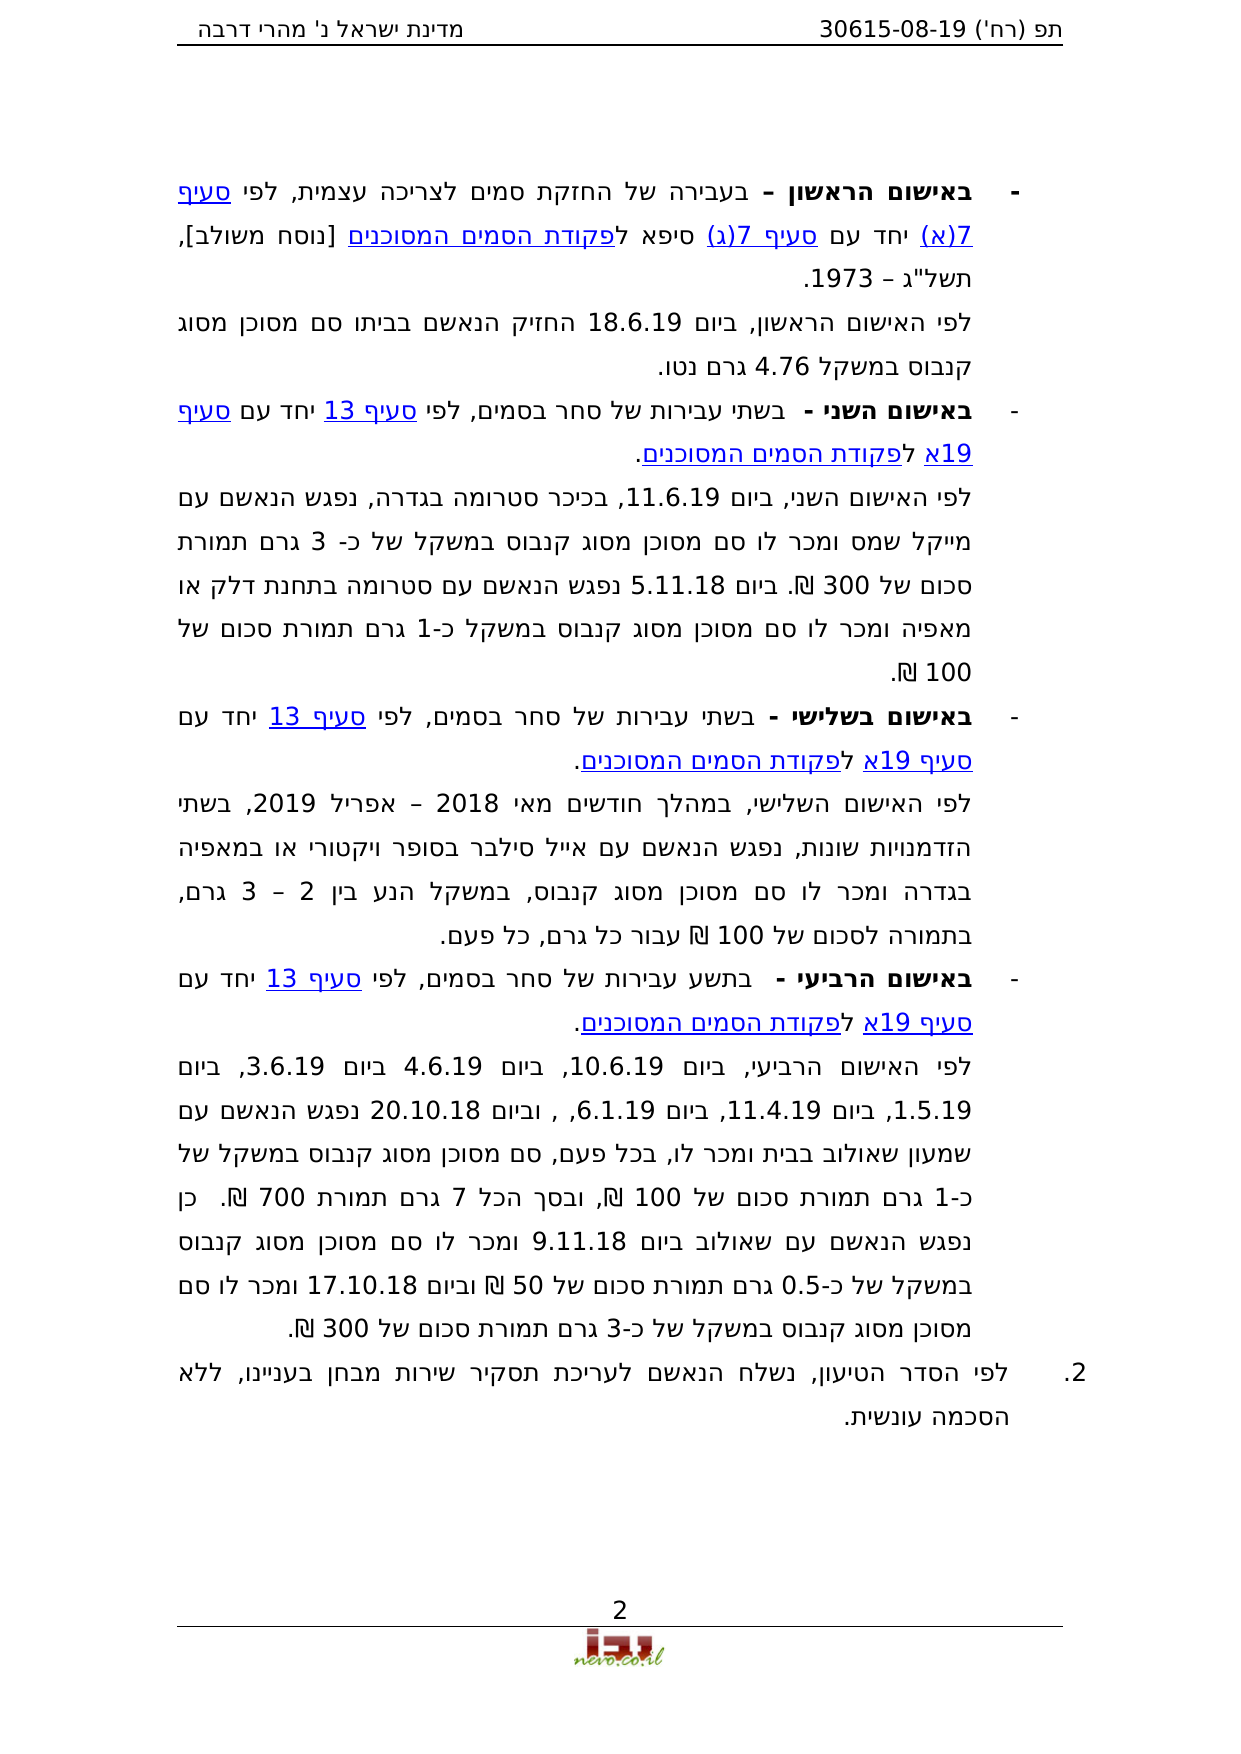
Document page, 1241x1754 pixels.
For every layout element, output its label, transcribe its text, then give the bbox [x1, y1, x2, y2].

list באישום השני - בשתי עבירות של סחר בסמים, לפי סעיף 13 יחד עם סעיף 19א לפקודת הסמים המסוכנים. [177, 396, 1010, 469]
picture [574, 1628, 666, 1667]
list לפי האישום השני, ביום 11.6.19, בכיכר סטרומה בגדרה, נפגש הנאשם עם מייקל שמס ומכר לו סם מסוכן מסוג קנבוס במשקל של כ- 3 גרם תמורת סכום של 300 ₪. ביום 5.11.18 נפגש הנאשם עם סטרומה בתחנת דלק או מאפיה ומכר לו סם מסוכן מסוג קנבוס במשקל כ-1 גרם תמורת סכום של 100 ₪. [177, 483, 972, 688]
list לפי האישום הרביעי, ביום 10.6.19, ביום 4.6.19 ביום 3.6.19, ביום 1.5.19, ביום 11.4.19, ביום 6.1.19, , וביום 20.10.18 נפגש הנאשם עם שמעון שאולוב בבית ומכר לו, בכל פעם, סם מסוכן מסוג קנבוס במשקל של כ-1 גרם תמורת סכום של 100 ₪, ובסך הכל 7 גרם תמורת 700 ₪. כן נפגש הנאשם עם שאולוב ביום 9.11.18 ומכר לו סם מסוכן מסוג קנבוס במשקל של כ-0.5 גרם תמורת סכום של 50 ₪ וביום 17.10.18 ומכר לו סם מסוכן מסוג קנבוס במשקל של כ-3 גרם תמורת סכום של 300 ₪. [177, 1052, 972, 1344]
list לפי האישום הראשון, ביום 18.6.19 החזיק הנאשם בביתו סם מסוכן מסוג קנבוס במשקל 4.76 גרם נטו. [177, 308, 972, 381]
list באישום בשלישי - בשתי עבירות של סחר בסמים, לפי סעיף 13 יחד עם סעיף 19א לפקודת הסמים המסוכנים. [177, 702, 1010, 775]
list באישום הרביעי - בתשע עבירות של סחר בסמים, לפי סעיף 13 יחד עם סעיף 19א לפקודת הסמים המסוכנים. [177, 965, 1010, 1038]
list לפי האישום השלישי, במהלך חודשים מאי 2018 – אפריל 2019, בשתי הזדמנויות שונות, נפגש הנאשם עם אייל סילבר בסופר ויקטורי או במאפיה בגדרה ומכר לו סם מסוכן מסוג קנבוס, במשקל הנע בין 2 – 3 גרם, בתמורה לסכום של 100 ₪ עבור כל גרם, כל פעם. [177, 790, 972, 950]
list באישום הראשון – בעבירה של החזקת סמים לצריכה עצמית, לפי סעיף 7(א) יחד עם סעיף 7(ג) סיפא לפקודת הסמים המסוכנים [נוסח משולב], תשל"ג – 1973. [177, 177, 1010, 294]
list לפי הסדר הטיעון, נשלח הנאשם לעריכת תסקיר שירות מבחן בעניינו, ללא הסכמה עונשית. [177, 1358, 1063, 1431]
